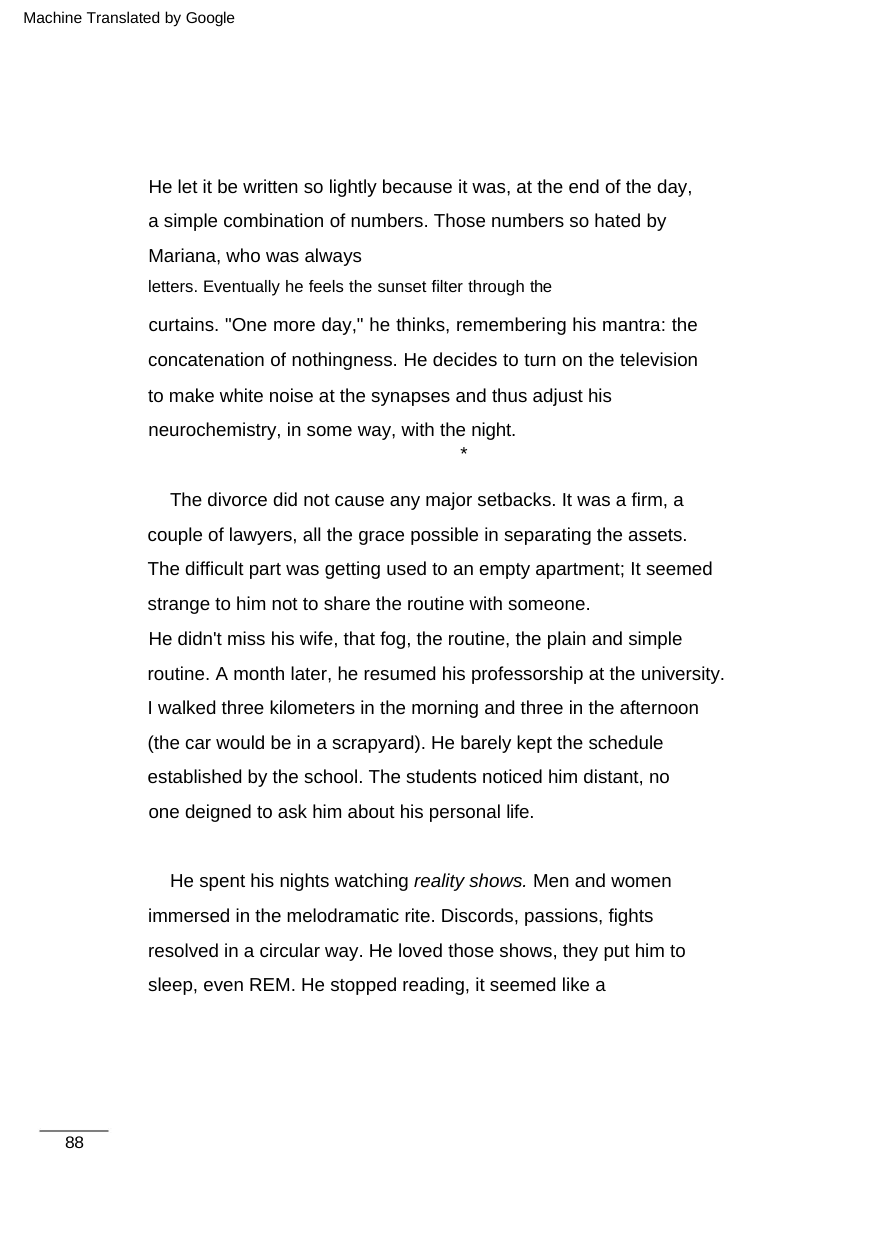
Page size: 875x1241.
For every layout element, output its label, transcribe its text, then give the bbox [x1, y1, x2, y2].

text He spent his nights watching reality shows. Men and women immersed in the melodramatic rite. Discords, passions, fights resolved in a circular way. He loved those shows, they put him to sleep, even REM. He stopped reading, it seemed like a [148, 870, 713, 996]
text 88 [65, 1126, 874, 1152]
text neurochemistry, in some way, with the night. [148, 419, 874, 441]
text letters. Eventually he feels the sunset filter through the [148, 280, 874, 296]
text one deigned to ask him about his personal life. [148, 801, 874, 823]
text curtains. "One more day," he thinks, remembering his mantra: the concatenation of nothingness. He decides to turn on the television to make white noise at the synapses and thus adjust his [148, 314, 698, 406]
text The divorce did not cause any major setbacks. It was a firm, a couple of lawyers, all the grace possible in separating the assets. The difficult part was getting used to an empty apartment; It seemed strange to him not to share the routine with someone. [147, 489, 717, 614]
picture [37, 1128, 65, 1133]
text He let it be written so lightly because it was, at the end of the day, a simple combination of numbers. Those numbers so hated by Mariana, who was always [148, 176, 696, 267]
text He didn't miss his wife, that fog, the routine, the plain and simple routine. A month later, he resumed his professorship at the university. I walked three kilometers in the morning and three in the afternoon (the car would be in a scrapyard). He barely kept the schedule established by the school. The students noticed him distant, no [147, 628, 728, 788]
text * [113, 442, 815, 464]
